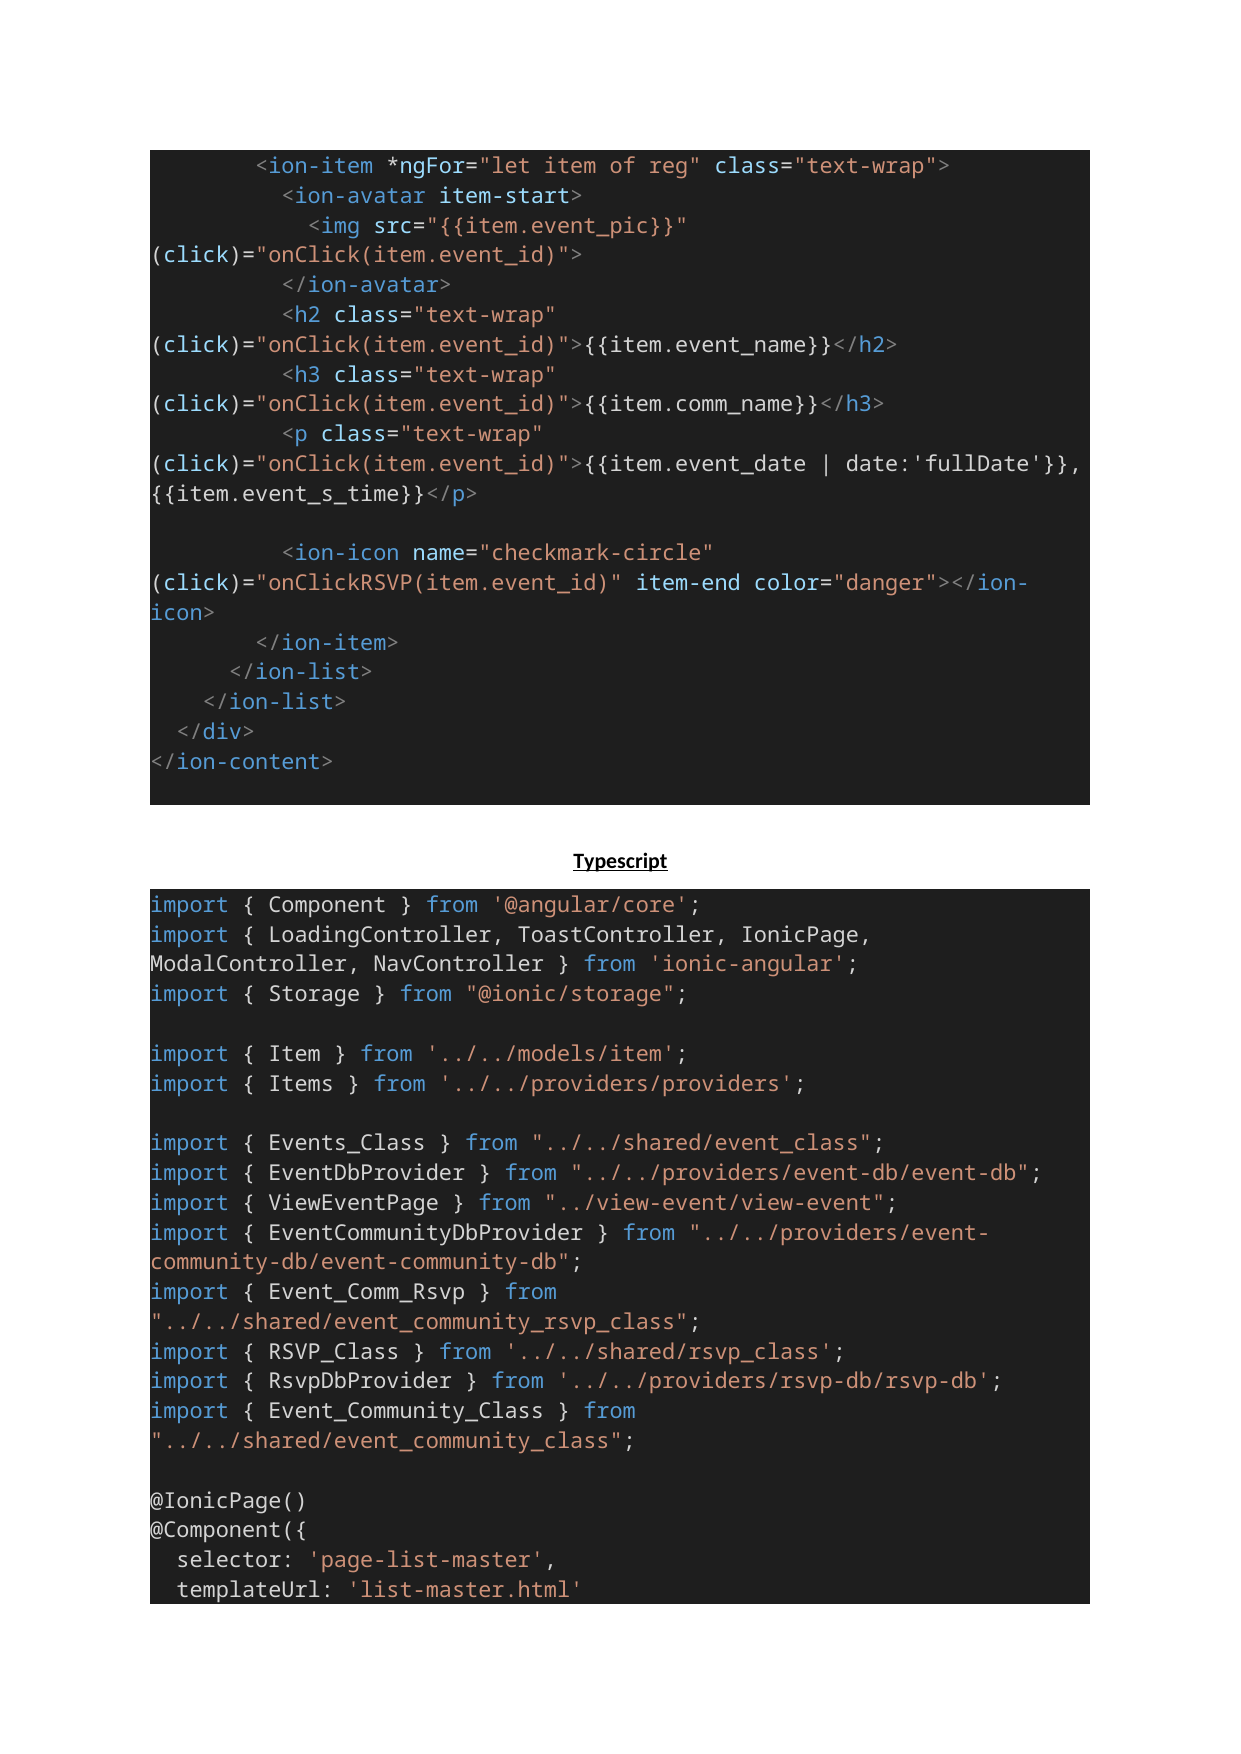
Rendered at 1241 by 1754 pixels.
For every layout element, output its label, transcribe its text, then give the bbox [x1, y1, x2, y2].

text <ion-item *ngFor="let item of reg" class="text-wrap"> [150, 150, 1090, 180]
text import { Event_Comm_Rsvp } from "../../shared/event_community_rsvp_class"; [150, 1276, 1090, 1336]
text import { Component } from '@angular/core'; [150, 889, 1090, 919]
text import { RSVP_Class } from '../../shared/rsvp_class'; [150, 1336, 1090, 1366]
text </ion-item> [150, 627, 1090, 656]
text import { Event_Community_Class } from "../../shared/event_community_class"; [150, 1395, 1090, 1455]
text @Component({ [150, 1514, 1090, 1544]
text <img src="{{item.event_pic}}" (click)="onClick(item.event_id)"> [150, 209, 1090, 269]
text import { Items } from '../../providers/providers'; [150, 1068, 1090, 1097]
text <h3 class="text-wrap" (click)="onClick(item.event_id)">{{item.comm_name}}</h3> [150, 358, 1090, 418]
text templateUrl: 'list-master.html' [150, 1574, 1090, 1604]
text </div> [150, 716, 1090, 746]
text import { ViewEventPage } from "../view-event/view-event"; [150, 1187, 1090, 1217]
text Typescript [150, 847, 1090, 874]
text </ion-list> [150, 656, 1090, 686]
text @IonicPage() [150, 1485, 1090, 1514]
text import { Item } from '../../models/item'; [150, 1038, 1090, 1068]
text import { RsvpDbProvider } from '../../providers/rsvp-db/rsvp-db'; [150, 1366, 1090, 1395]
text import { Storage } from "@ionic/storage"; [150, 978, 1090, 1008]
text import { EventCommunityDbProvider } from "../../providers/event-community-db/event-community-db"; [150, 1217, 1090, 1276]
text <ion-avatar item-start> [150, 180, 1090, 209]
text selector: 'page-list-master', [150, 1544, 1090, 1574]
text import { LoadingController, ToastController, IonicPage, ModalController, NavController } from 'ionic-angular'; [150, 919, 1090, 978]
text <h2 class="text-wrap" (click)="onClick(item.event_id)">{{item.event_name}}</h2> [150, 299, 1090, 358]
text import { EventDbProvider } from "../../providers/event-db/event-db"; [150, 1157, 1090, 1187]
text <ion-icon name="checkmark-circle" (click)="onClickRSVP(item.event_id)" item-end color="danger"></ion-icon> [150, 537, 1090, 627]
text import { Events_Class } from "../../shared/event_class"; [150, 1127, 1090, 1157]
text </ion-content> [150, 746, 1090, 776]
text </ion-avatar> [150, 269, 1090, 299]
text <p class="text-wrap" (click)="onClick(item.event_id)">{{item.event_date | date:'fullDate'}},{{item.event_s_time}}</p> [150, 418, 1090, 507]
text </ion-list> [150, 686, 1090, 716]
